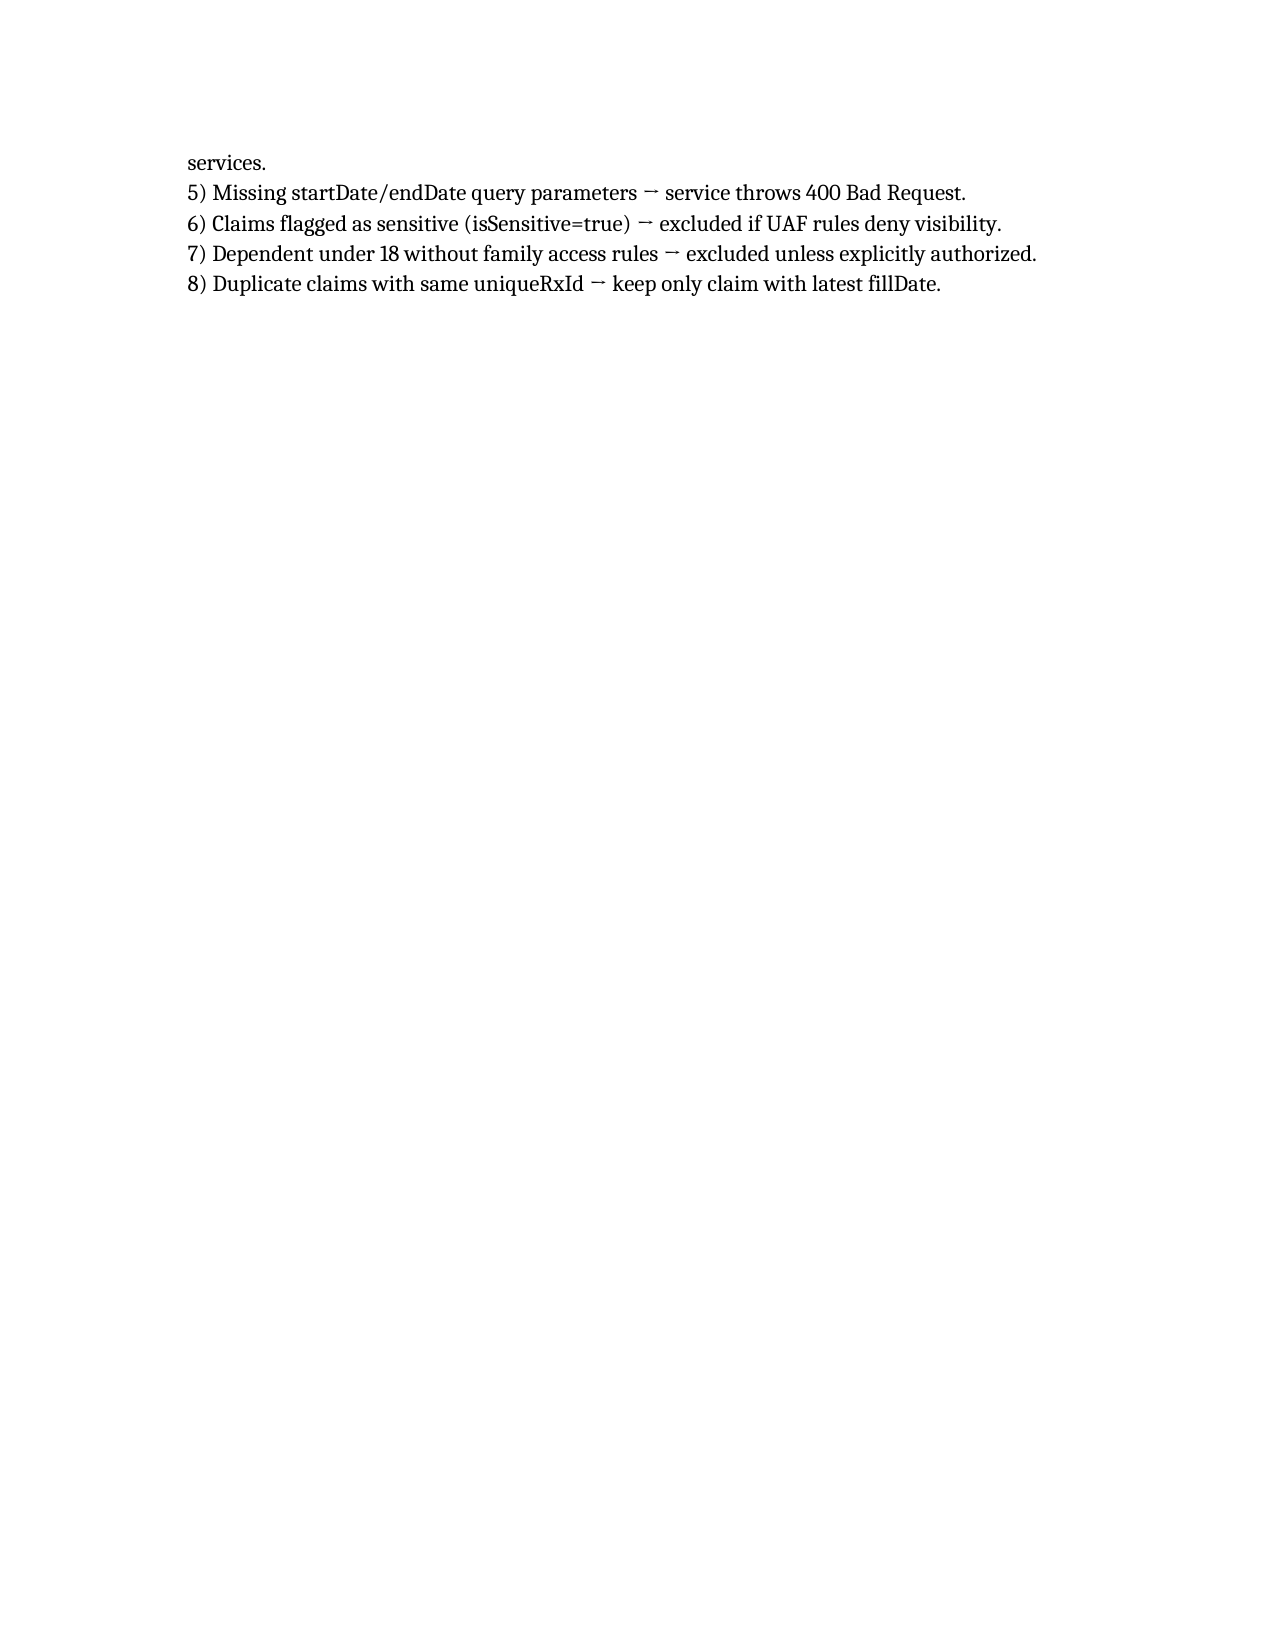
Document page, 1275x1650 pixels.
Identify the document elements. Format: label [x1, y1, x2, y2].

text [187, 150, 1087, 297]
